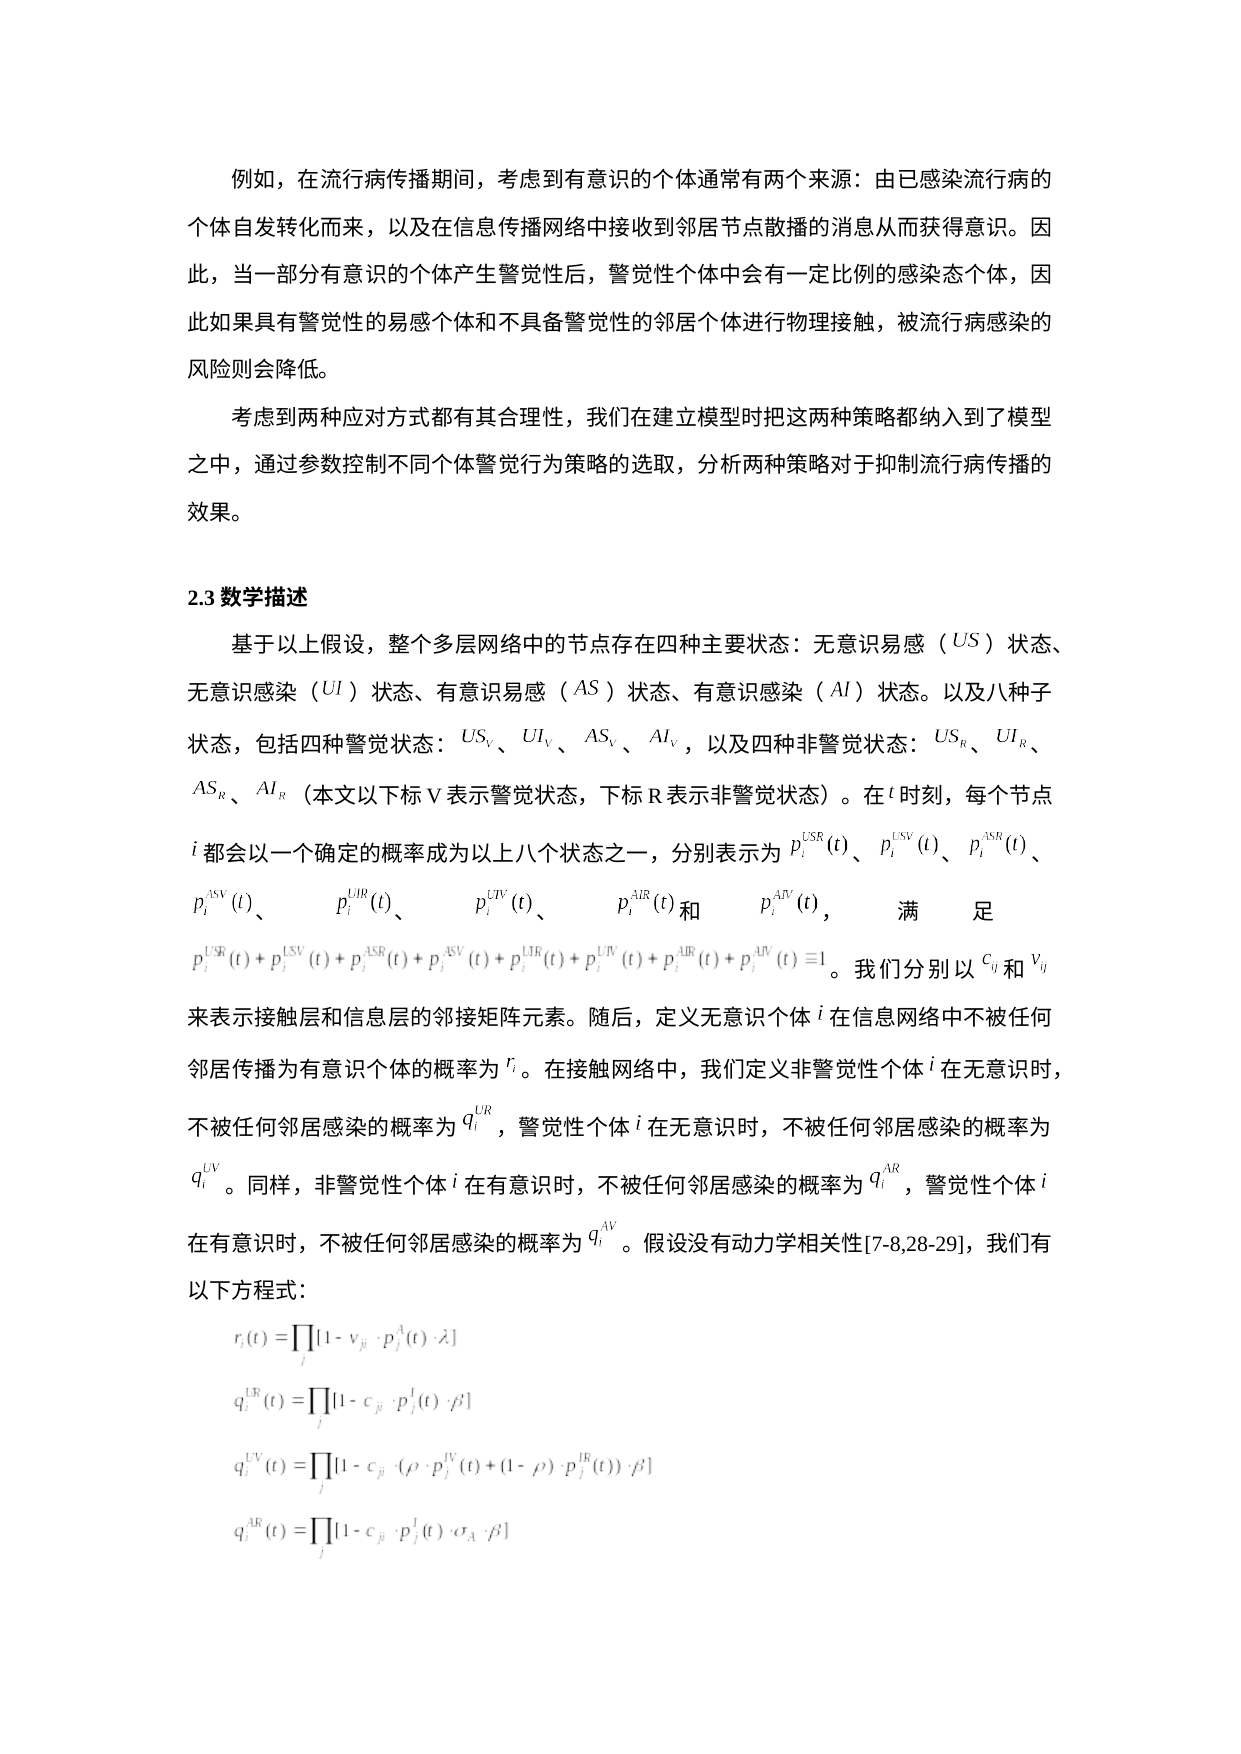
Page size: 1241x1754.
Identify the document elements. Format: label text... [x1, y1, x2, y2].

text 例如，在流行病传播期间，考虑到有意识的个体通常有两个来源：由已感染流行病的个体自发转化而来，以及在信息传播网络中接收到邻居节点散播的消息从而获得意识。因此，当一部分有意识的个体产生警觉性后，警觉性个体中会有一定比例的感染态个体，因此如果具有警觉性的易感个体和不具备警觉性的邻居个体进行物理接触，被流行病感染的风险则会降低。 [187, 162, 1053, 384]
text 2.3 数学描述 [187, 580, 1053, 611]
text 基于以上假设，整个多层网络中的节点存在四种主要状态：无意识易感（）状态、无意识感染（）状态、有意识易感（）状态、有意识感染（）状态。以及八种子状态，包括四种警觉状态：、、、，以及四种非警觉状态：、、、（本文以下标V表示警觉状态，下标R表示非警觉状态）。在时刻，每个节点都会以一个确定的概率成为以上八个状态之一，分别表示为、、、、、、和，满足 。我们分别以和来表示接触层和信息层的邻接矩阵元素。随后，定义无意识个体在信息网络中不被任何邻居传播为有意识个体的概率为。在接触网络中，我们定义非警觉性个体在无意识时，不被任何邻居感染的概率为，警觉性个体在无意识时，不被任何邻居感染的概率为。同样，非警觉性个体在有意识时，不被任何邻居感染的概率为，警觉性个体在有意识时，不被任何邻居感染的概率为。假设没有动力学相关性[7-8,28-29]，我们有以下方程式： [187, 627, 1053, 1305]
text 考虑到两种应对方式都有其合理性，我们在建立模型时把这两种策略都纳入到了模型之中，通过参数控制不同个体警觉行为策略的选取，分析两种策略对于抑制流行病传播的效果。 [187, 399, 1053, 526]
